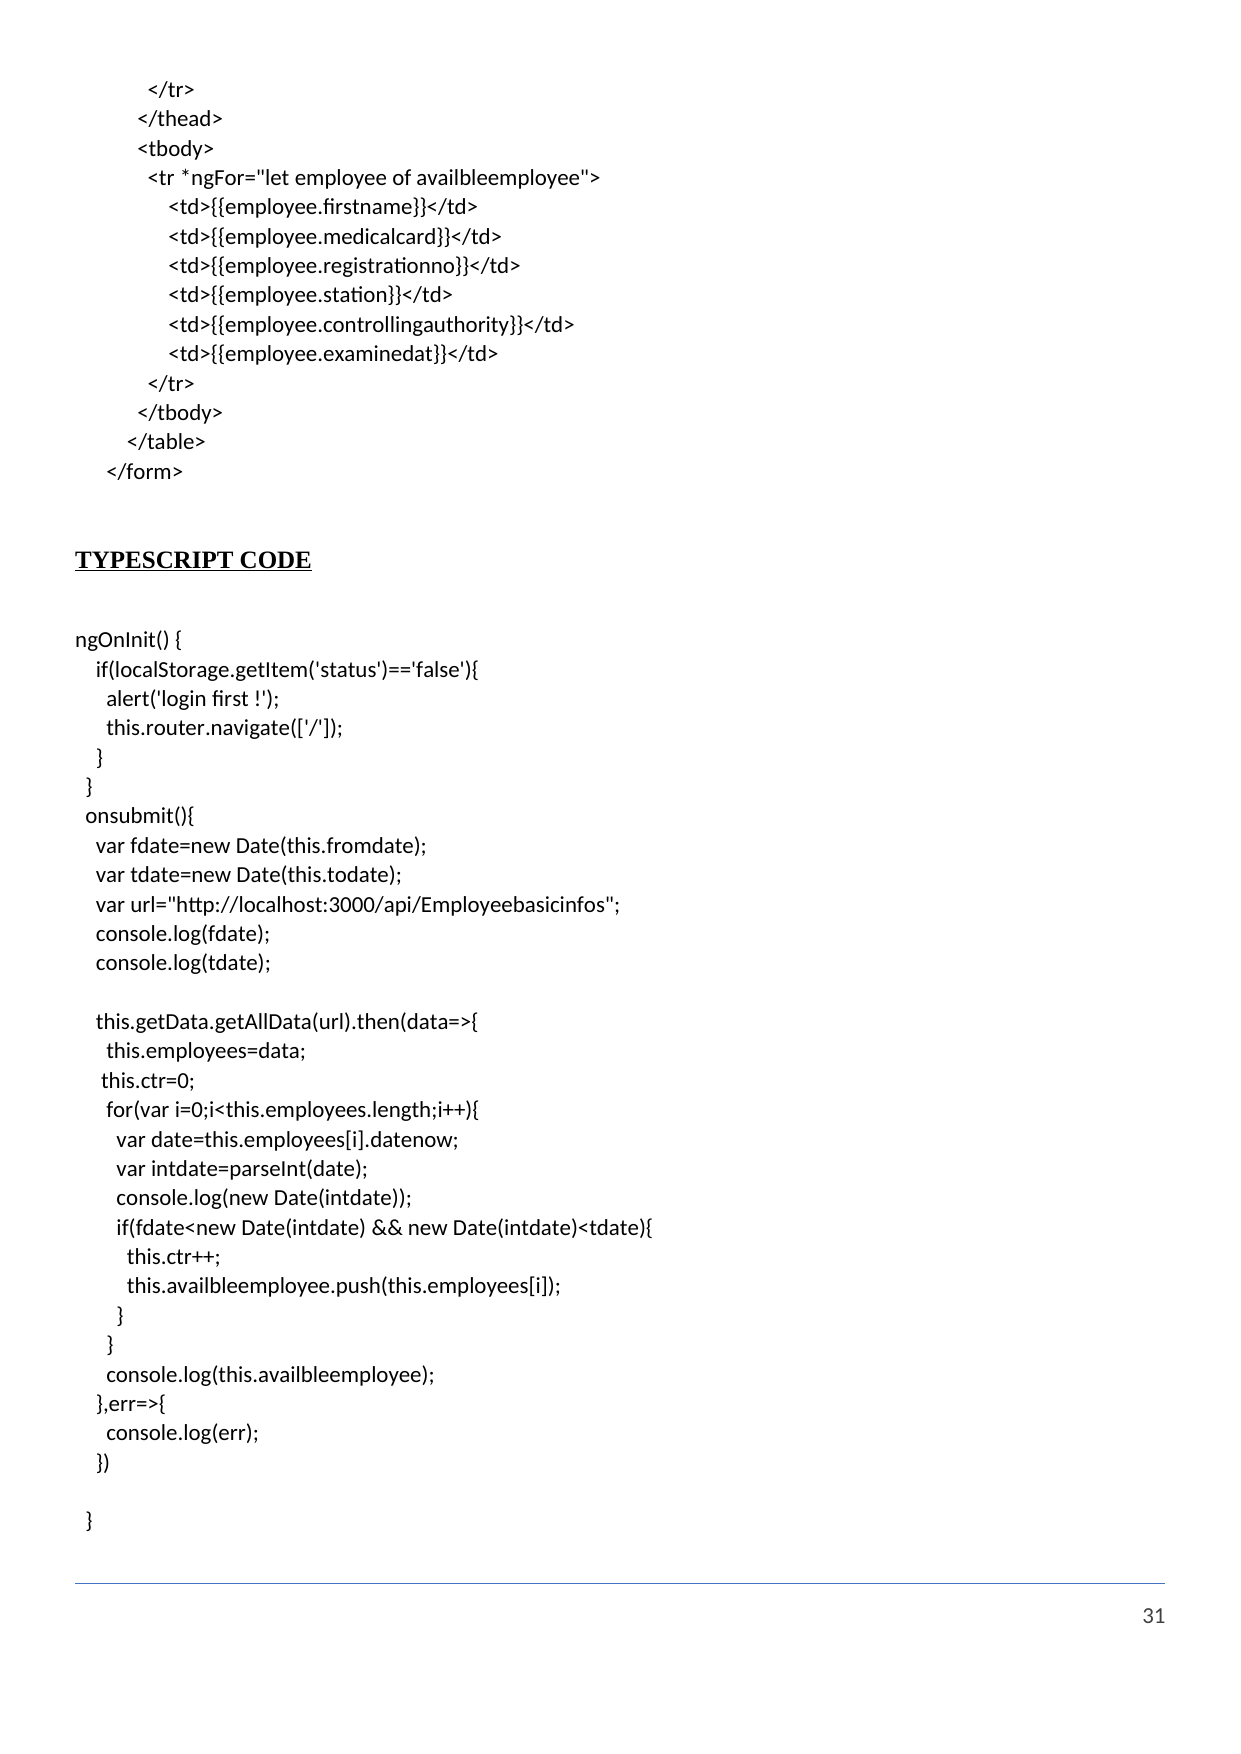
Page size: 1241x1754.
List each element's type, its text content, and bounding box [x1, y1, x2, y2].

text <tbody> [75, 134, 1165, 162]
text if(localStorage.getItem('status')=='false'){ [75, 655, 1165, 683]
text this.ctr++; [75, 1242, 1165, 1270]
text } [75, 772, 1165, 800]
text <td>{{employee.controllingauthority}}</td> [75, 310, 1165, 338]
text if(fdate<new Date(intdate) && new Date(intdate)<tdate){ [75, 1213, 1165, 1241]
text </form> [75, 457, 1165, 485]
text console.log(fdate); [75, 919, 1165, 947]
text onsubmit(){ [75, 802, 1165, 829]
text } [75, 1330, 1165, 1358]
text var intdate=parseInt(date); [75, 1154, 1165, 1182]
text <td>{{employee.medicalcard}}</td> [75, 222, 1165, 250]
text <tr *ngFor="let employee of availbleemployee"> [75, 163, 1165, 191]
text var url="http://localhost:3000/api/Employeebasicinfos"; [75, 890, 1165, 918]
text this.getData.getAllData(url).then(data=>{ [75, 1007, 1165, 1035]
text TYPESCRIPT CODE [75, 545, 1165, 574]
text this.availbleemployee.push(this.employees[i]); [75, 1272, 1165, 1299]
text this.ctr=0; [75, 1066, 1165, 1094]
text } [75, 743, 1165, 771]
text <td>{{employee.firstname}}</td> [75, 192, 1165, 221]
text </tr> [75, 369, 1165, 397]
text } [75, 1301, 1165, 1329]
text for(var i=0;i<this.employees.length;i++){ [75, 1095, 1165, 1123]
text console.log(this.availbleemployee); [75, 1360, 1165, 1388]
text </tr> [75, 75, 1165, 103]
text <td>{{employee.registrationno}}</td> [75, 251, 1165, 279]
text var date=this.employees[i].datenow; [75, 1125, 1165, 1153]
text </thead> [75, 104, 1165, 132]
text this.employees=data; [75, 1037, 1165, 1064]
text console.log(err); [75, 1418, 1165, 1446]
text }) [75, 1448, 1165, 1476]
text } [75, 1507, 1165, 1534]
text var tdate=new Date(this.todate); [75, 860, 1165, 888]
text <td>{{employee.station}}</td> [75, 281, 1165, 309]
text this.router.navigate(['/']); [75, 713, 1165, 741]
text </table> [75, 427, 1165, 456]
text alert('login first !'); [75, 684, 1165, 712]
text ngOnInit() { [75, 625, 1165, 653]
text console.log(new Date(intdate)); [75, 1183, 1165, 1211]
text console.log(tdate); [75, 948, 1165, 976]
text var fdate=new Date(this.fromdate); [75, 831, 1165, 859]
text </tbody> [75, 398, 1165, 426]
text },err=>{ [75, 1389, 1165, 1417]
text <td>{{employee.examinedat}}</td> [75, 339, 1165, 367]
